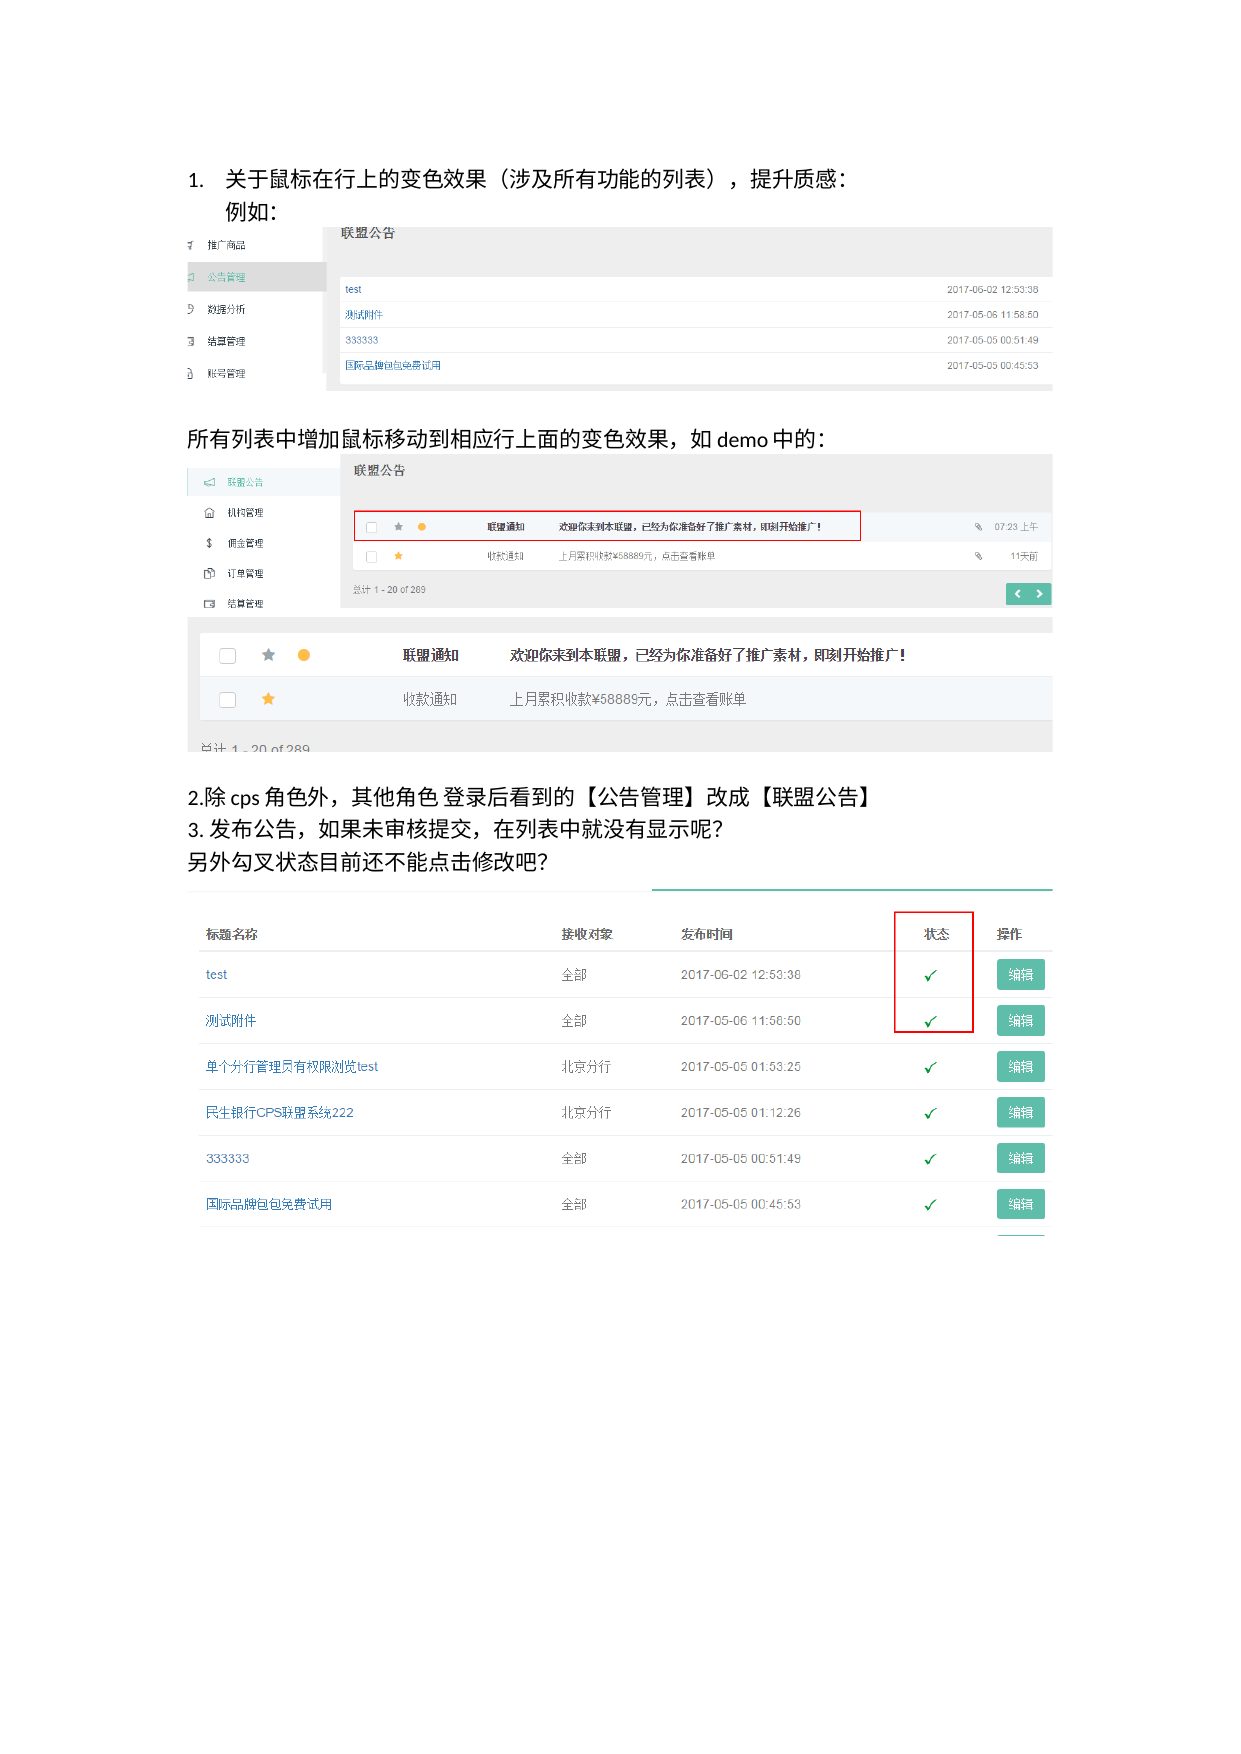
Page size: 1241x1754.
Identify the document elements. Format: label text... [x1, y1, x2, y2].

picture [187, 454, 1053, 608]
text 另外勾叉状态目前还不能点击修改吧？ [187, 844, 1053, 877]
list 例如： [225, 194, 1053, 227]
picture [187, 227, 1053, 391]
text 3. 发布公告，如果未审核提交，在列表中就没有显示呢？ [187, 812, 1053, 844]
list 关于鼠标在行上的变色效果（涉及所有功能的列表），提升质感： [187, 162, 1053, 194]
picture [187, 617, 1053, 752]
picture [187, 877, 1053, 1236]
text 所有列表中增加鼠标移动到相应行上面的变色效果，如demo中的： [187, 422, 1053, 454]
text 2.除cps角色外，其他角色 登录后看到的【公告管理】改成【联盟公告】 [187, 779, 1053, 812]
